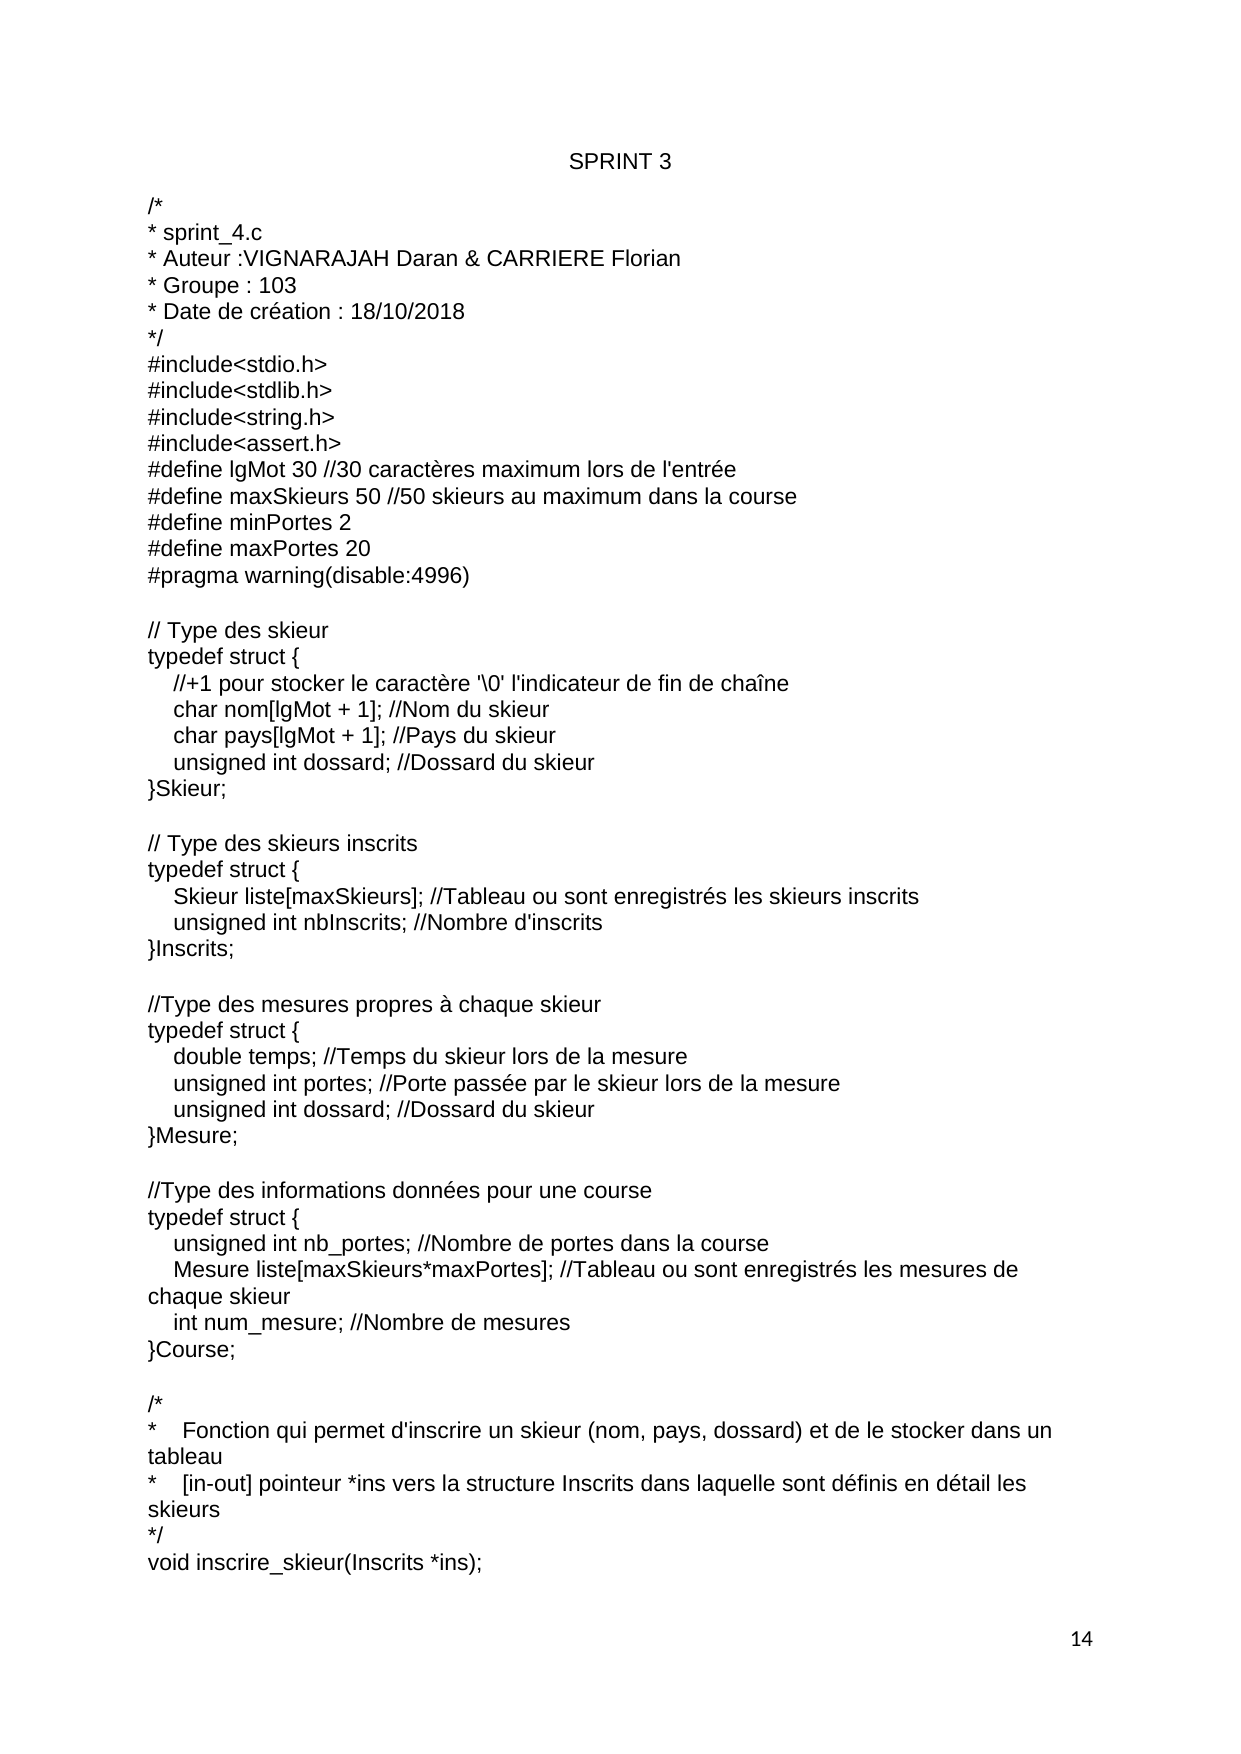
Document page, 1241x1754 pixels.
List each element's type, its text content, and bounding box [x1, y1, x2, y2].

text #pragma warning(disable:4996) [148, 562, 1093, 588]
text /* [148, 193, 1093, 219]
text * Date de création : 18/10/2018 [148, 298, 1093, 324]
text }Skieur; [148, 775, 1093, 801]
text unsigned int nb_portes; //Nombre de portes dans la course [148, 1230, 1093, 1256]
text #define maxSkieurs 50 //50 skieurs au maximum dans la course [148, 483, 1093, 509]
text typedef struct { [148, 856, 1093, 883]
text unsigned int dossard; //Dossard du skieur [148, 1096, 1093, 1122]
text // Type des skieurs inscrits [148, 830, 1093, 856]
text unsigned int nbInscrits; //Nombre d'inscrits [148, 909, 1093, 935]
text #include<stdio.h> [148, 351, 1093, 377]
text SPRINT 3 [148, 148, 1093, 174]
text }Course; [148, 1336, 1093, 1362]
text //+1 pour stocker le caractère '\0' l'indicateur de fin de chaîne [148, 669, 1093, 696]
text char nom[lgMot + 1]; //Nom du skieur [148, 696, 1093, 722]
text * Groupe : 103 [148, 272, 1093, 298]
text Mesure liste[maxSkieurs*maxPortes]; //Tableau ou sont enregistrés les mesures de chaque skieur [148, 1256, 1093, 1309]
text char pays[lgMot + 1]; //Pays du skieur [148, 722, 1093, 748]
text * Fonction qui permet d'inscrire un skieur (nom, pays, dossard) et de le stocker dans un tableau [148, 1417, 1093, 1470]
text #include<stdlib.h> [148, 377, 1093, 403]
text }Mesure; [148, 1122, 1093, 1149]
text */ [148, 1522, 1093, 1549]
text // Type des skieur [148, 617, 1093, 643]
text */ [148, 324, 1093, 351]
text typedef struct { [148, 643, 1093, 669]
text typedef struct { [148, 1017, 1093, 1043]
text }Inscrits; [148, 935, 1093, 962]
text //Type des mesures propres à chaque skieur [148, 991, 1093, 1017]
text #define maxPortes 20 [148, 535, 1093, 562]
text #define minPortes 2 [148, 509, 1093, 535]
text * Auteur :VIGNARAJAH Daran & CARRIERE Florian [148, 245, 1093, 272]
text double temps; //Temps du skieur lors de la mesure [148, 1043, 1093, 1069]
text #include<string.h> [148, 403, 1093, 430]
text unsigned int portes; //Porte passée par le skieur lors de la mesure [148, 1069, 1093, 1096]
text //Type des informations données pour une course [148, 1177, 1093, 1204]
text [148, 1470, 1093, 1522]
text /* [148, 1391, 1093, 1417]
text typedef struct { [148, 1204, 1093, 1230]
text Skieur liste[maxSkieurs]; //Tableau ou sont enregistrés les skieurs inscrits [148, 883, 1093, 909]
text void inscrire_skieur(Inscrits *ins); [148, 1549, 1093, 1575]
text int num_mesure; //Nombre de mesures [148, 1309, 1093, 1336]
text #include<assert.h> [148, 430, 1093, 456]
text #define lgMot 30 //30 caractères maximum lors de l'entrée [148, 456, 1093, 483]
text unsigned int dossard; //Dossard du skieur [148, 748, 1093, 775]
text * sprint_4.c [148, 219, 1093, 245]
